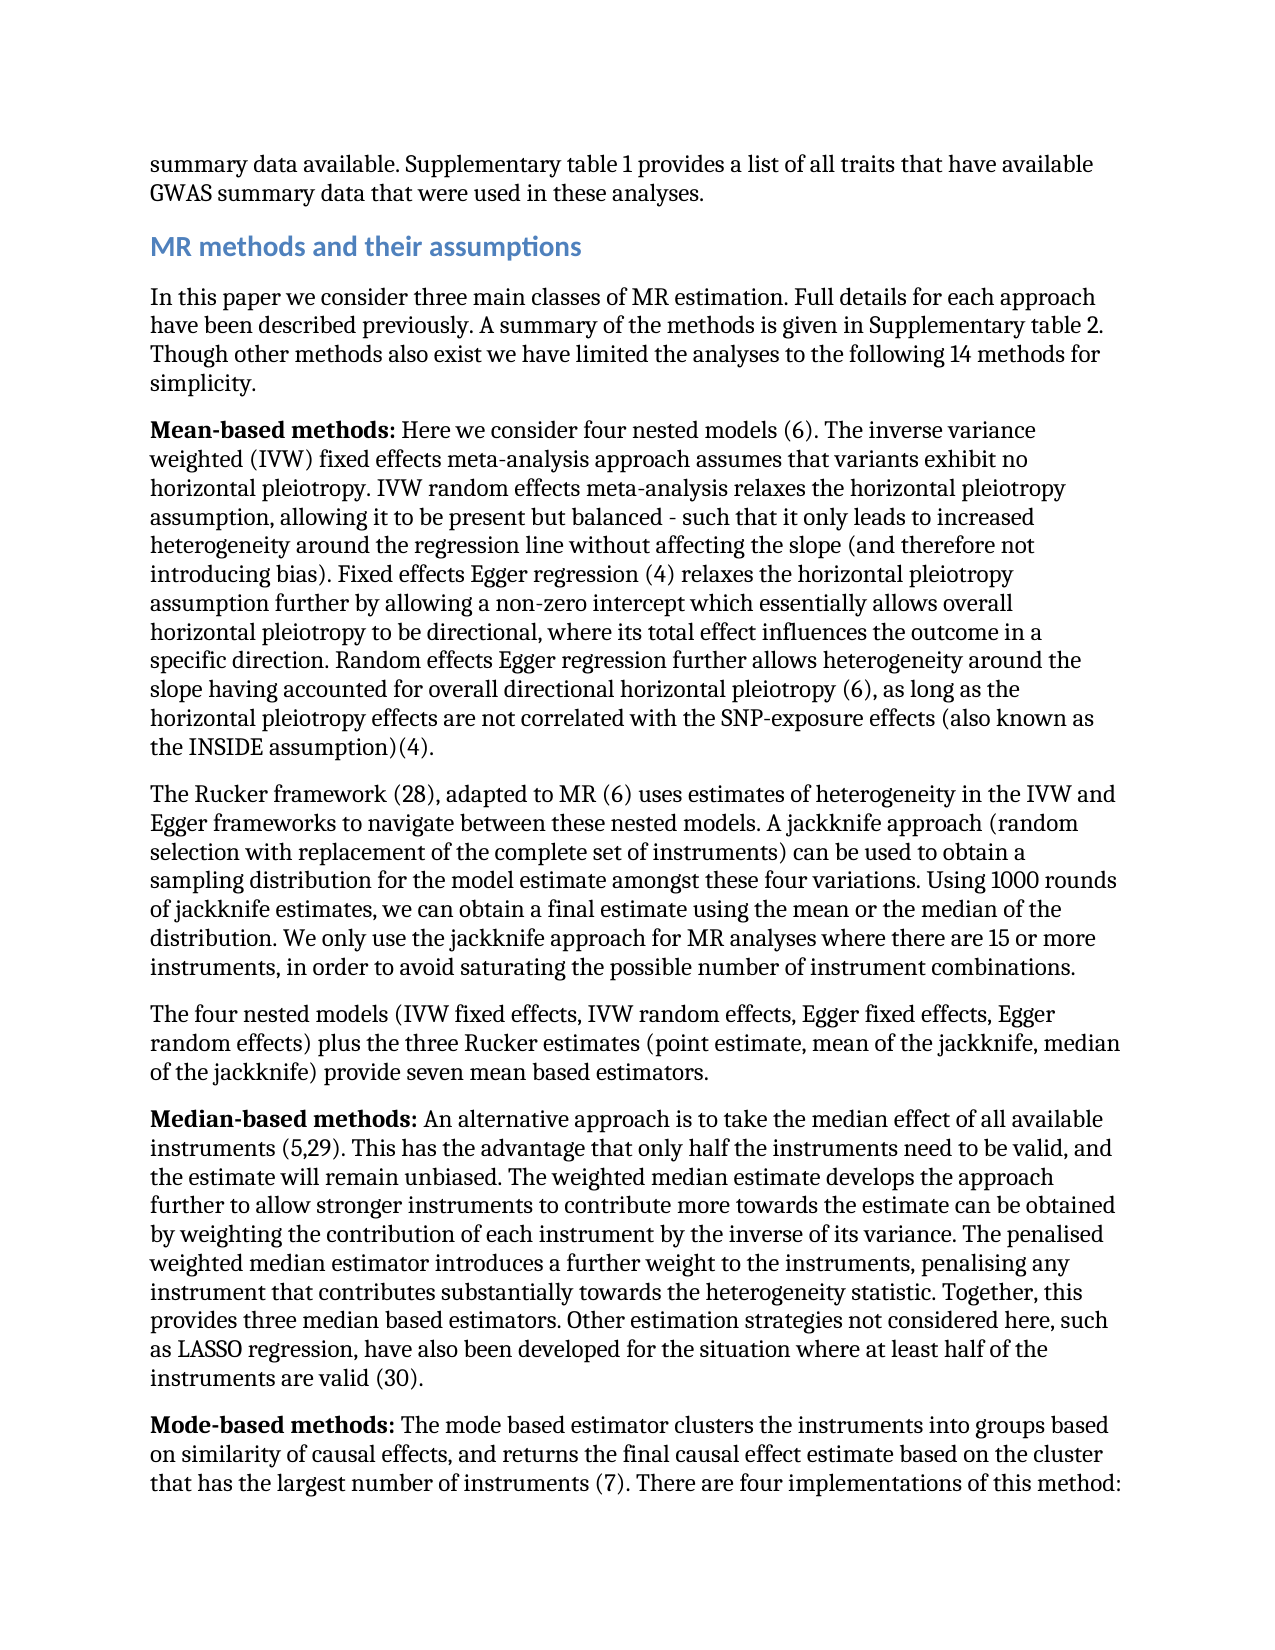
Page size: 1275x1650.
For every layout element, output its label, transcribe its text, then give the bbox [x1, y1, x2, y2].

subtitle MR methods and their assumptions [150, 228, 1125, 264]
text In this paper we consider three main classes of MR estimation. Full details for each approach have been described previously. A summary of the methods is given in Supplementary table 2. Though other methods also exist we have limited the analyses to the following 14 methods for simplicity. [150, 283, 1125, 398]
text Mean-based methods: Here we consider four nested models (6). The inverse variance weighted (IVW) fixed effects meta-analysis approach assumes that variants exhibit no horizontal pleiotropy. IVW random effects meta-analysis relaxes the horizontal pleiotropy assumption, allowing it to be present but balanced - such that it only leads to increased heterogeneity around the regression line without affecting the slope (and therefore not introducing bias). Fixed effects Egger regression (4) relaxes the horizontal pleiotropy assumption further by allowing a non-zero intercept which essentially allows overall horizontal pleiotropy to be directional, where its total effect influences the outcome in a specific direction. Random effects Egger regression further allows heterogeneity around the slope having accounted for overall directional horizontal pleiotropy (6), as long as the horizontal pleiotropy effects are not correlated with the SNP-exposure effects (also known as the INSIDE assumption)(4). [150, 416, 1125, 761]
text Median-based methods: An alternative approach is to take the median effect of all available instruments (5,29). This has the advantage that only half the instruments need to be valid, and the estimate will remain unbiased. The weighted median estimate develops the approach further to allow stronger instruments to contribute more towards the estimate can be obtained by weighting the contribution of each instrument by the inverse of its variance. The penalised weighted median estimator introduces a further weight to the instruments, penalising any instrument that contributes substantially towards the heterogeneity statistic. Together, this provides three median based estimators. Other estimation strategies not considered here, such as LASSO regression, have also been developed for the situation where at least half of the instruments are valid (30). [150, 1105, 1125, 1393]
text The Rucker framework (28), adapted to MR (6) uses estimates of heterogeneity in the IVW and Egger frameworks to navigate between these nested models. A jackknife approach (random selection with replacement of the complete set of instruments) can be used to obtain a sampling distribution for the model estimate amongst these four variations. Using 1000 rounds of jackknife estimates, we can obtain a final estimate using the mean or the median of the distribution. We only use the jackknife approach for MR analyses where there are 15 or more instruments, in order to avoid saturating the possible number of instrument combinations. [150, 780, 1125, 981]
text The four nested models (IVW fixed effects, IVW random effects, Egger fixed effects, Egger random effects) plus the three Rucker estimates (point estimate, mean of the jackknife, median of the jackknife) provide seven mean based estimators. [150, 1000, 1125, 1086]
